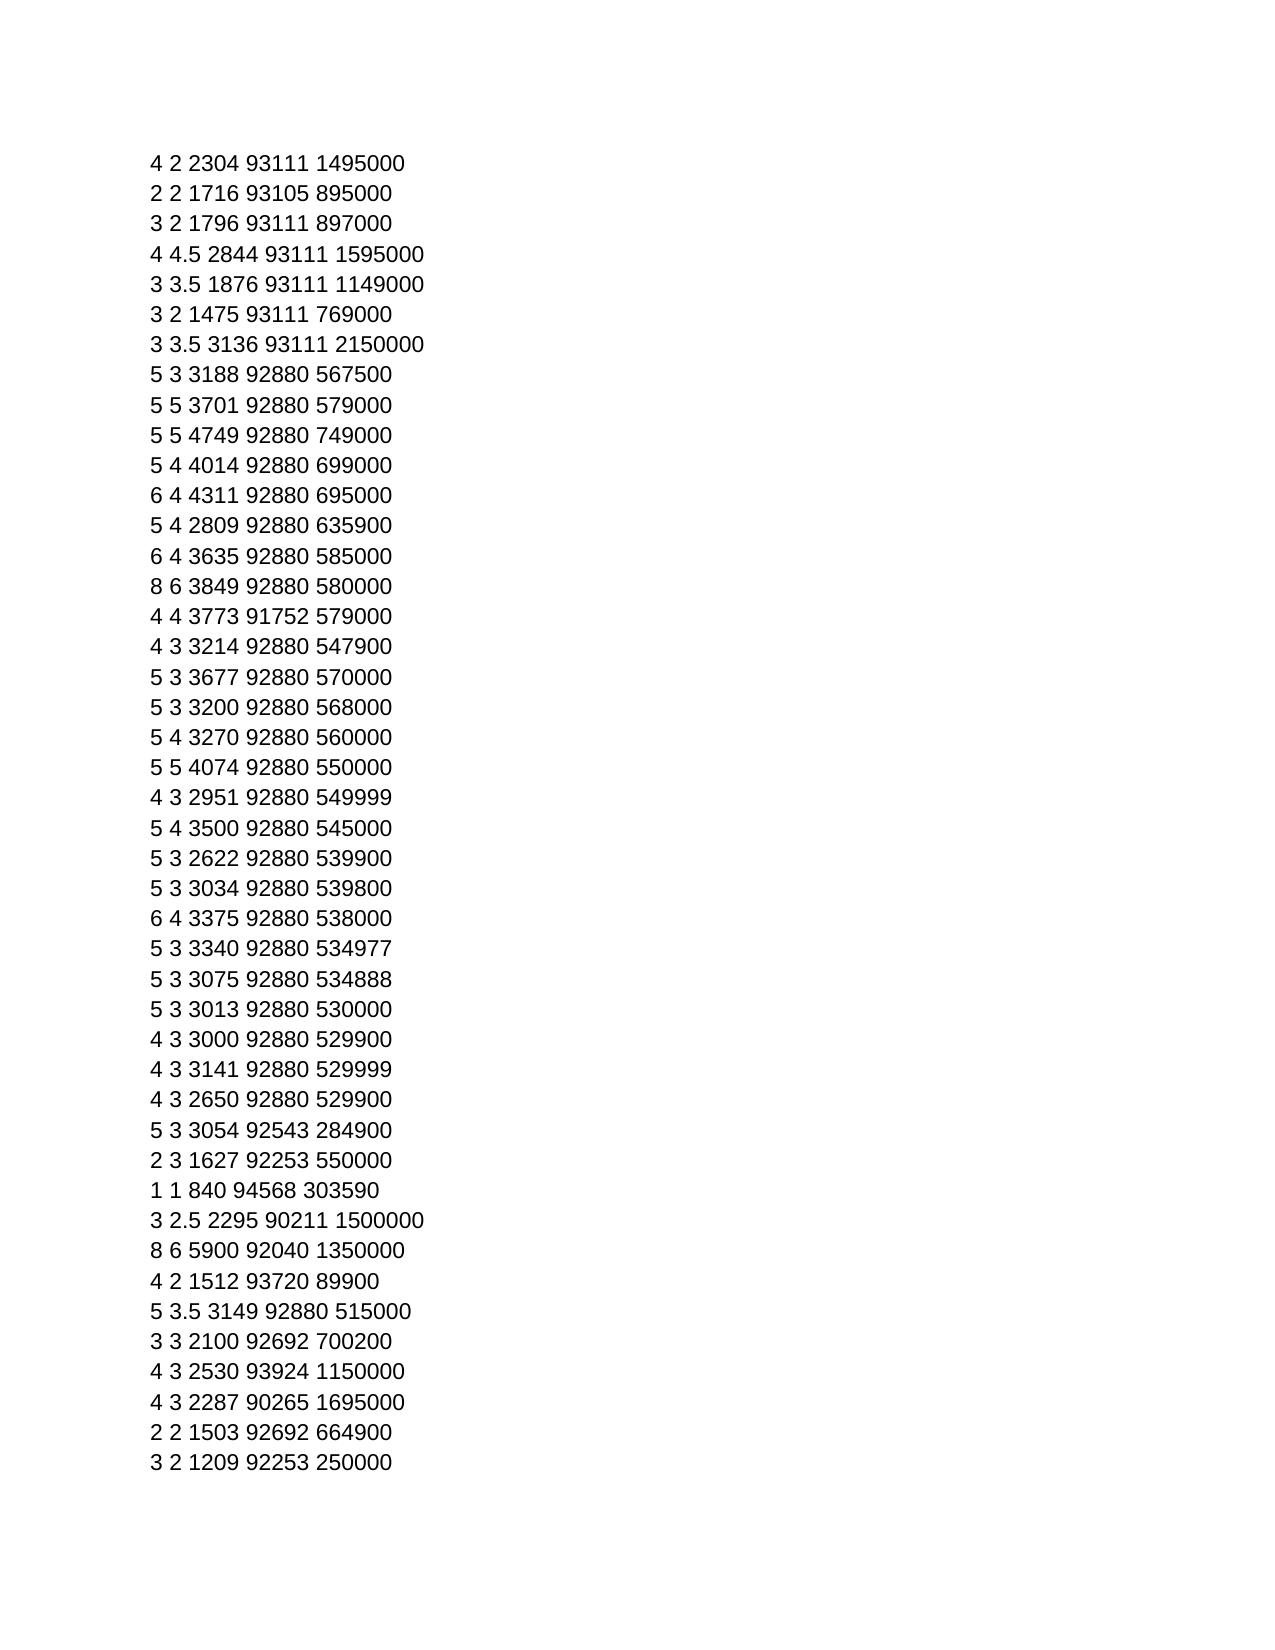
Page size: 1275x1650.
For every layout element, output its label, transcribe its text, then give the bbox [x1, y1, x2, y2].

text 4 3 2530 93924 1150000 [150, 1358, 1125, 1385]
text 1 1 840 94568 303590 [150, 1177, 1125, 1203]
text 5 3 3677 92880 570000 [150, 663, 1125, 690]
text 8 6 5900 92040 1350000 [150, 1237, 1125, 1264]
text 3 3.5 3136 93111 2150000 [150, 331, 1125, 358]
text 5 5 4074 92880 550000 [150, 754, 1125, 781]
text 3 2.5 2295 90211 1500000 [150, 1207, 1125, 1234]
text 4 3 2650 92880 529900 [150, 1086, 1125, 1113]
text 5 3 2622 92880 539900 [150, 845, 1125, 871]
text 4 3 3214 92880 547900 [150, 633, 1125, 660]
text 5 3 3188 92880 567500 [150, 361, 1125, 388]
text 5 3 3034 92880 539800 [150, 875, 1125, 901]
text 4 3 3000 92880 529900 [150, 1026, 1125, 1052]
text 4 4 3773 91752 579000 [150, 603, 1125, 629]
text 2 2 1716 93105 895000 [150, 180, 1125, 207]
text 3 2 1796 93111 897000 [150, 210, 1125, 237]
text 8 6 3849 92880 580000 [150, 573, 1125, 599]
text 2 2 1503 92692 664900 [150, 1419, 1125, 1445]
text 6 4 3635 92880 585000 [150, 543, 1125, 569]
text 6 4 4311 92880 695000 [150, 482, 1125, 509]
text 5 3 3013 92880 530000 [150, 996, 1125, 1022]
text 5 3.5 3149 92880 515000 [150, 1298, 1125, 1324]
text 5 5 4749 92880 749000 [150, 422, 1125, 448]
text 5 4 4014 92880 699000 [150, 452, 1125, 478]
text 4 3 3141 92880 529999 [150, 1056, 1125, 1083]
text 3 3 2100 92692 700200 [150, 1328, 1125, 1354]
text 6 4 3375 92880 538000 [150, 905, 1125, 932]
text 5 5 3701 92880 579000 [150, 392, 1125, 418]
text 3 3.5 1876 93111 1149000 [150, 271, 1125, 297]
text 3 2 1475 93111 769000 [150, 301, 1125, 327]
text 5 4 3500 92880 545000 [150, 814, 1125, 841]
text 4 4.5 2844 93111 1595000 [150, 241, 1125, 267]
text 5 3 3054 92543 284900 [150, 1117, 1125, 1143]
text 4 2 1512 93720 89900 [150, 1268, 1125, 1294]
text 5 3 3200 92880 568000 [150, 694, 1125, 720]
text 4 3 2951 92880 549999 [150, 784, 1125, 811]
text 4 2 2304 93111 1495000 [150, 150, 1125, 176]
text 5 4 2809 92880 635900 [150, 512, 1125, 539]
text 2 3 1627 92253 550000 [150, 1147, 1125, 1173]
text 5 3 3340 92880 534977 [150, 935, 1125, 962]
text 5 4 3270 92880 560000 [150, 724, 1125, 750]
text 5 3 3075 92880 534888 [150, 966, 1125, 992]
text 3 2 1209 92253 250000 [150, 1449, 1125, 1475]
text 4 3 2287 90265 1695000 [150, 1388, 1125, 1415]
